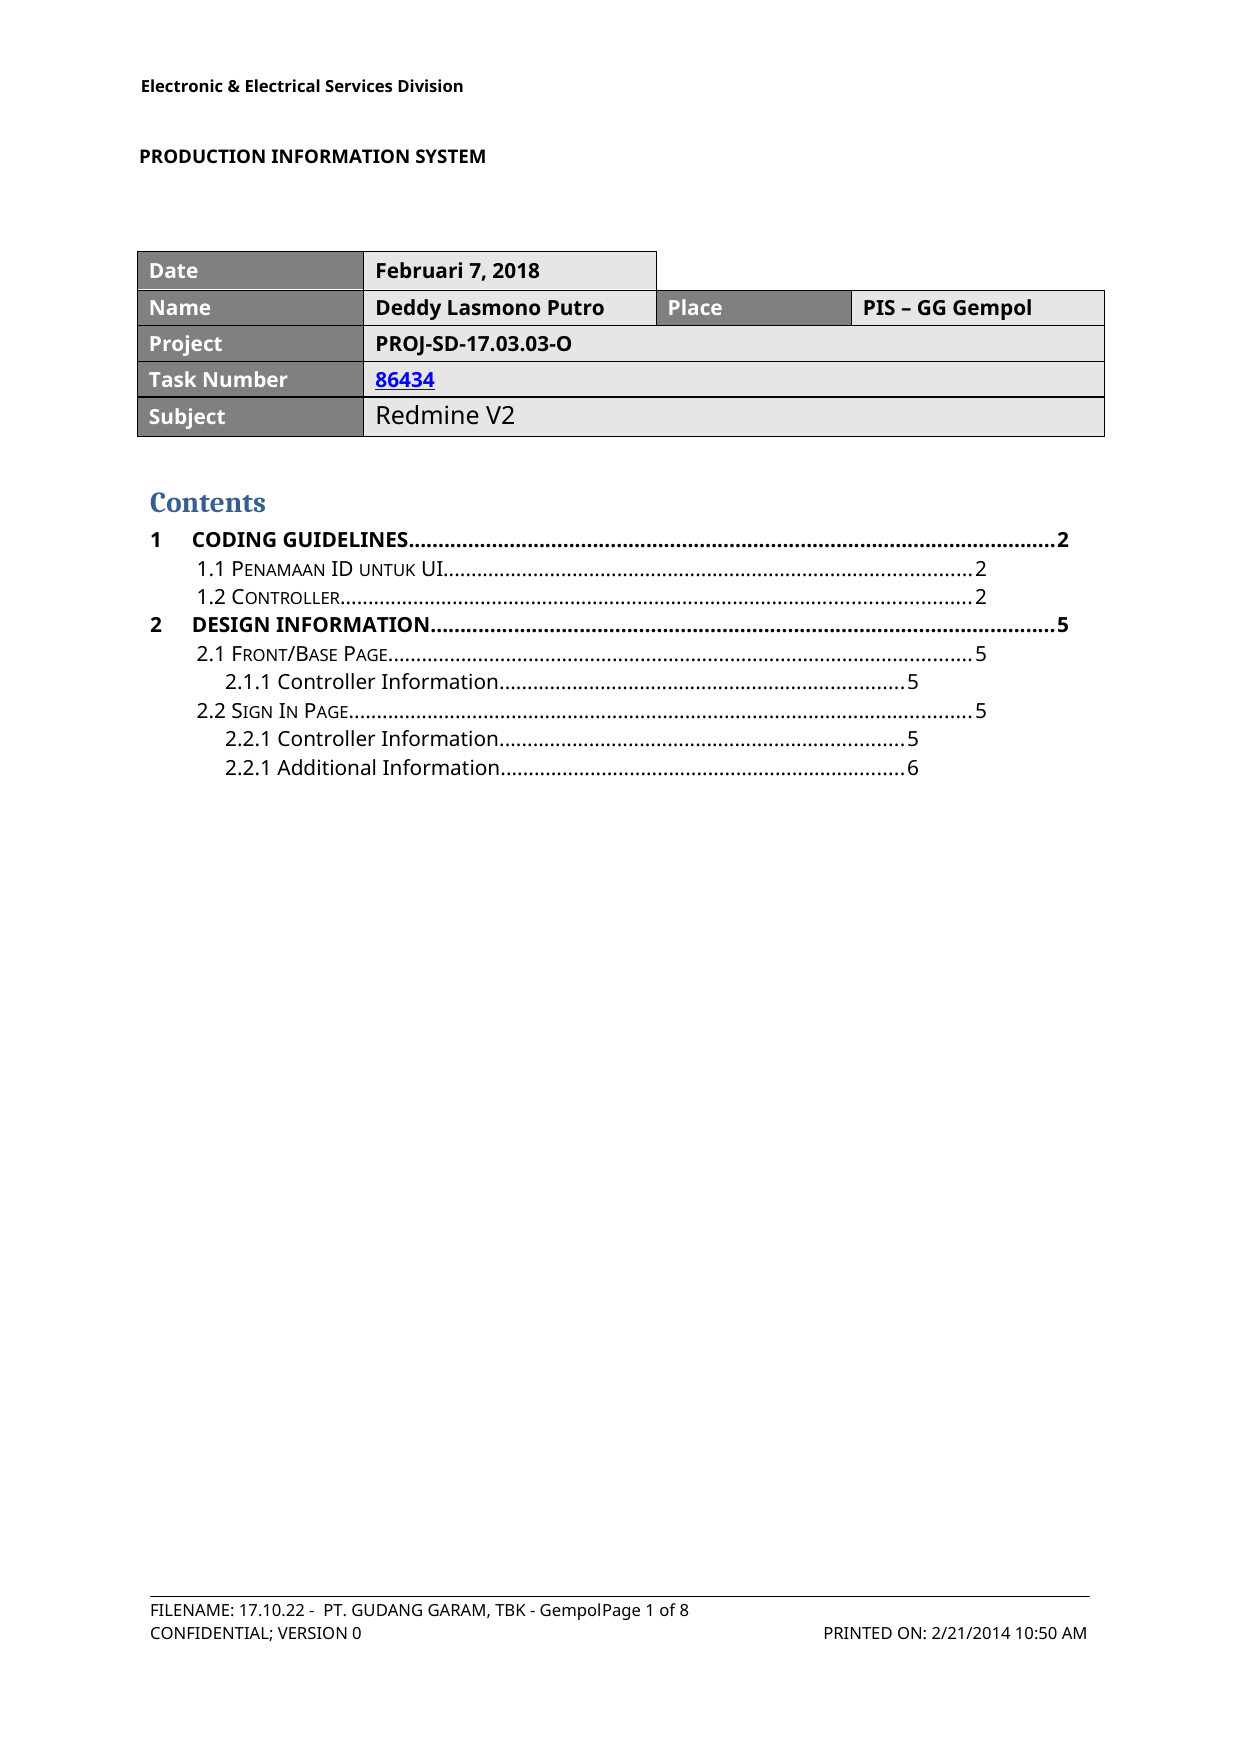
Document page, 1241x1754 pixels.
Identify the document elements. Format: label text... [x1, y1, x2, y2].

table_header Februari 7, 2018 [364, 252, 656, 289]
table_cell PROJ-SD-17.03.03-O [364, 326, 1104, 361]
table_cell Redmine V2 [364, 398, 1104, 436]
table_cell Name [138, 291, 363, 325]
table_cell Place [657, 291, 851, 325]
table_header Date [138, 252, 363, 289]
table_cell PIS – GG Gempol [852, 291, 1104, 325]
table_cell Deddy Lasmono Putro [364, 291, 656, 325]
table_cell 86434 [364, 362, 1104, 396]
table_cell Task Number [138, 362, 363, 396]
table_cell Subject [138, 398, 363, 436]
table_cell Project [138, 326, 363, 361]
